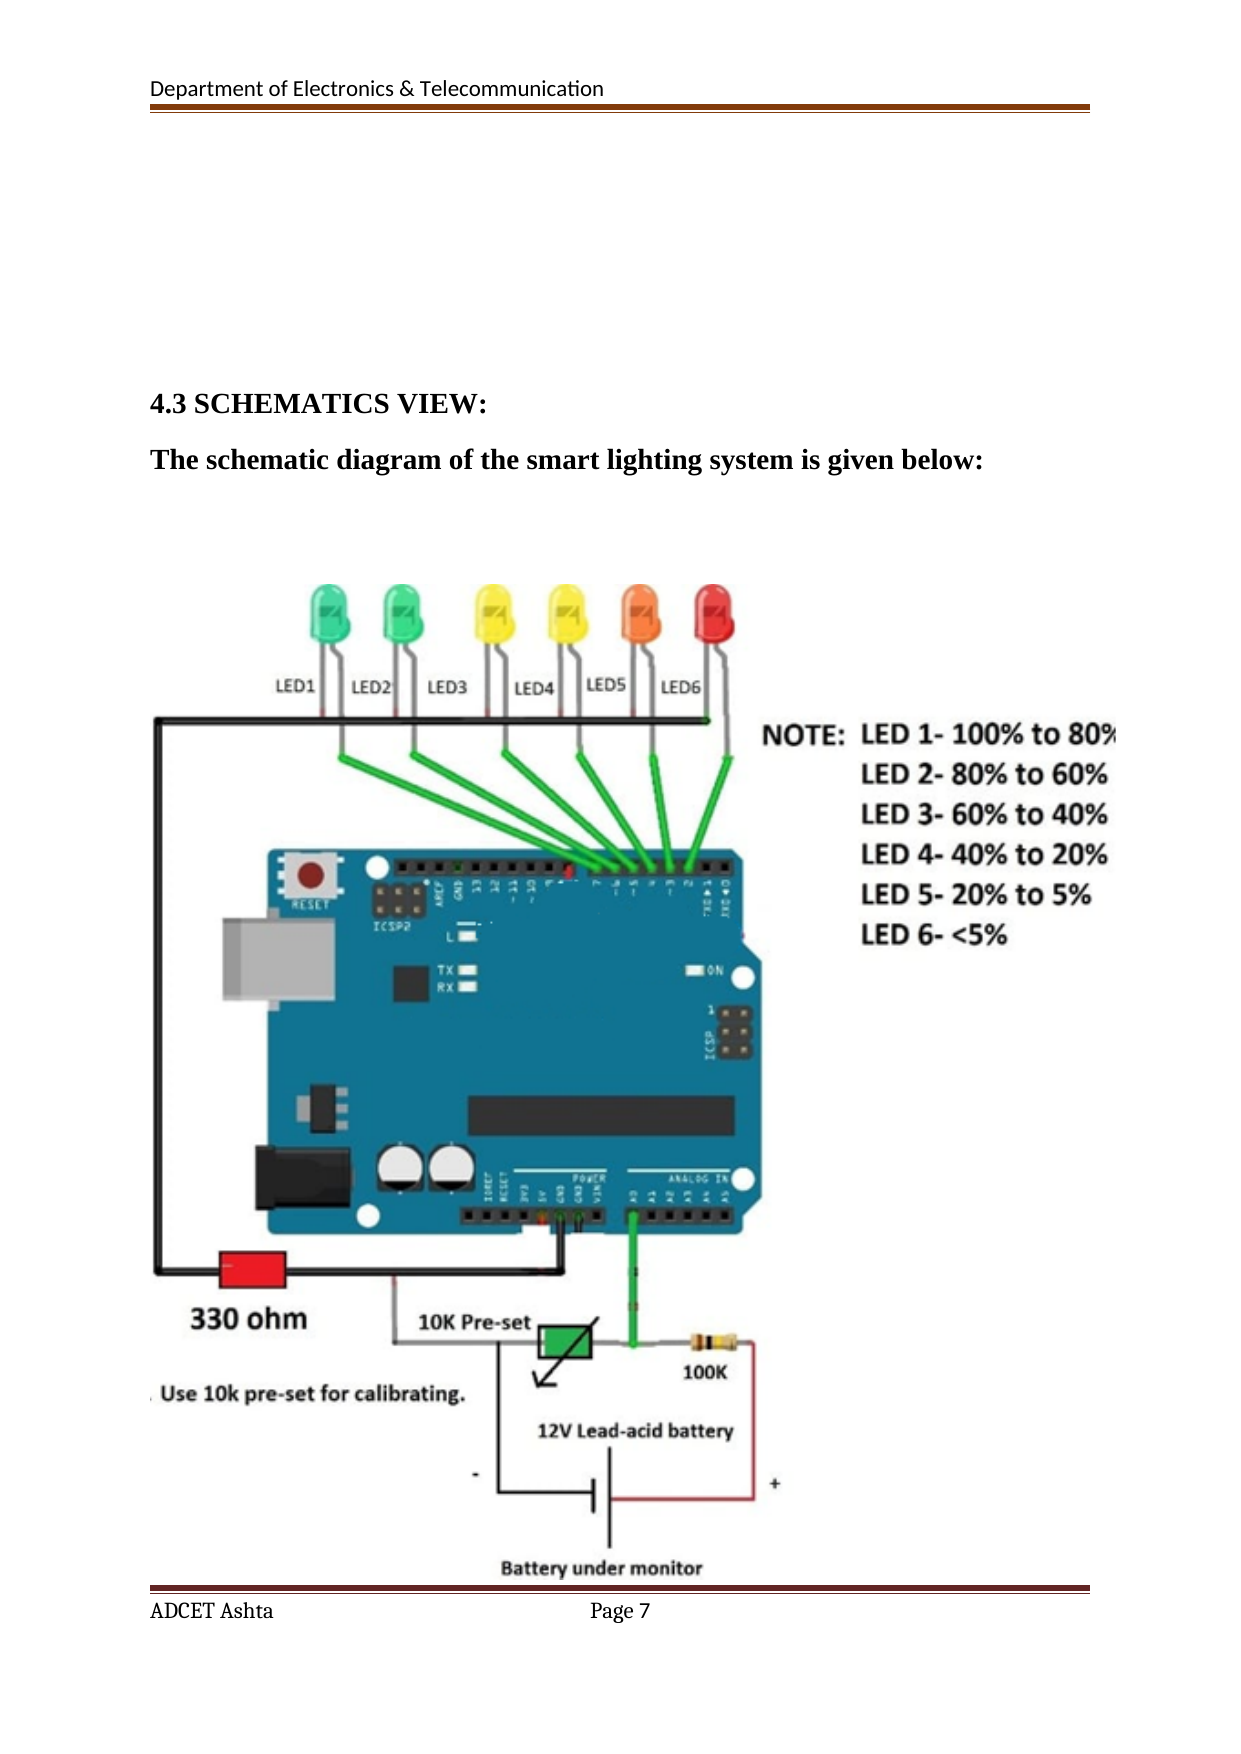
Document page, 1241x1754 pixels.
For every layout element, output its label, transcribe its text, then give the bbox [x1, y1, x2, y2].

picture [150, 584, 1116, 1580]
text 4.3 SCHEMATICS VIEW: [150, 386, 1090, 419]
text The schematic diagram of the smart lighting system is given below: [150, 442, 1090, 476]
